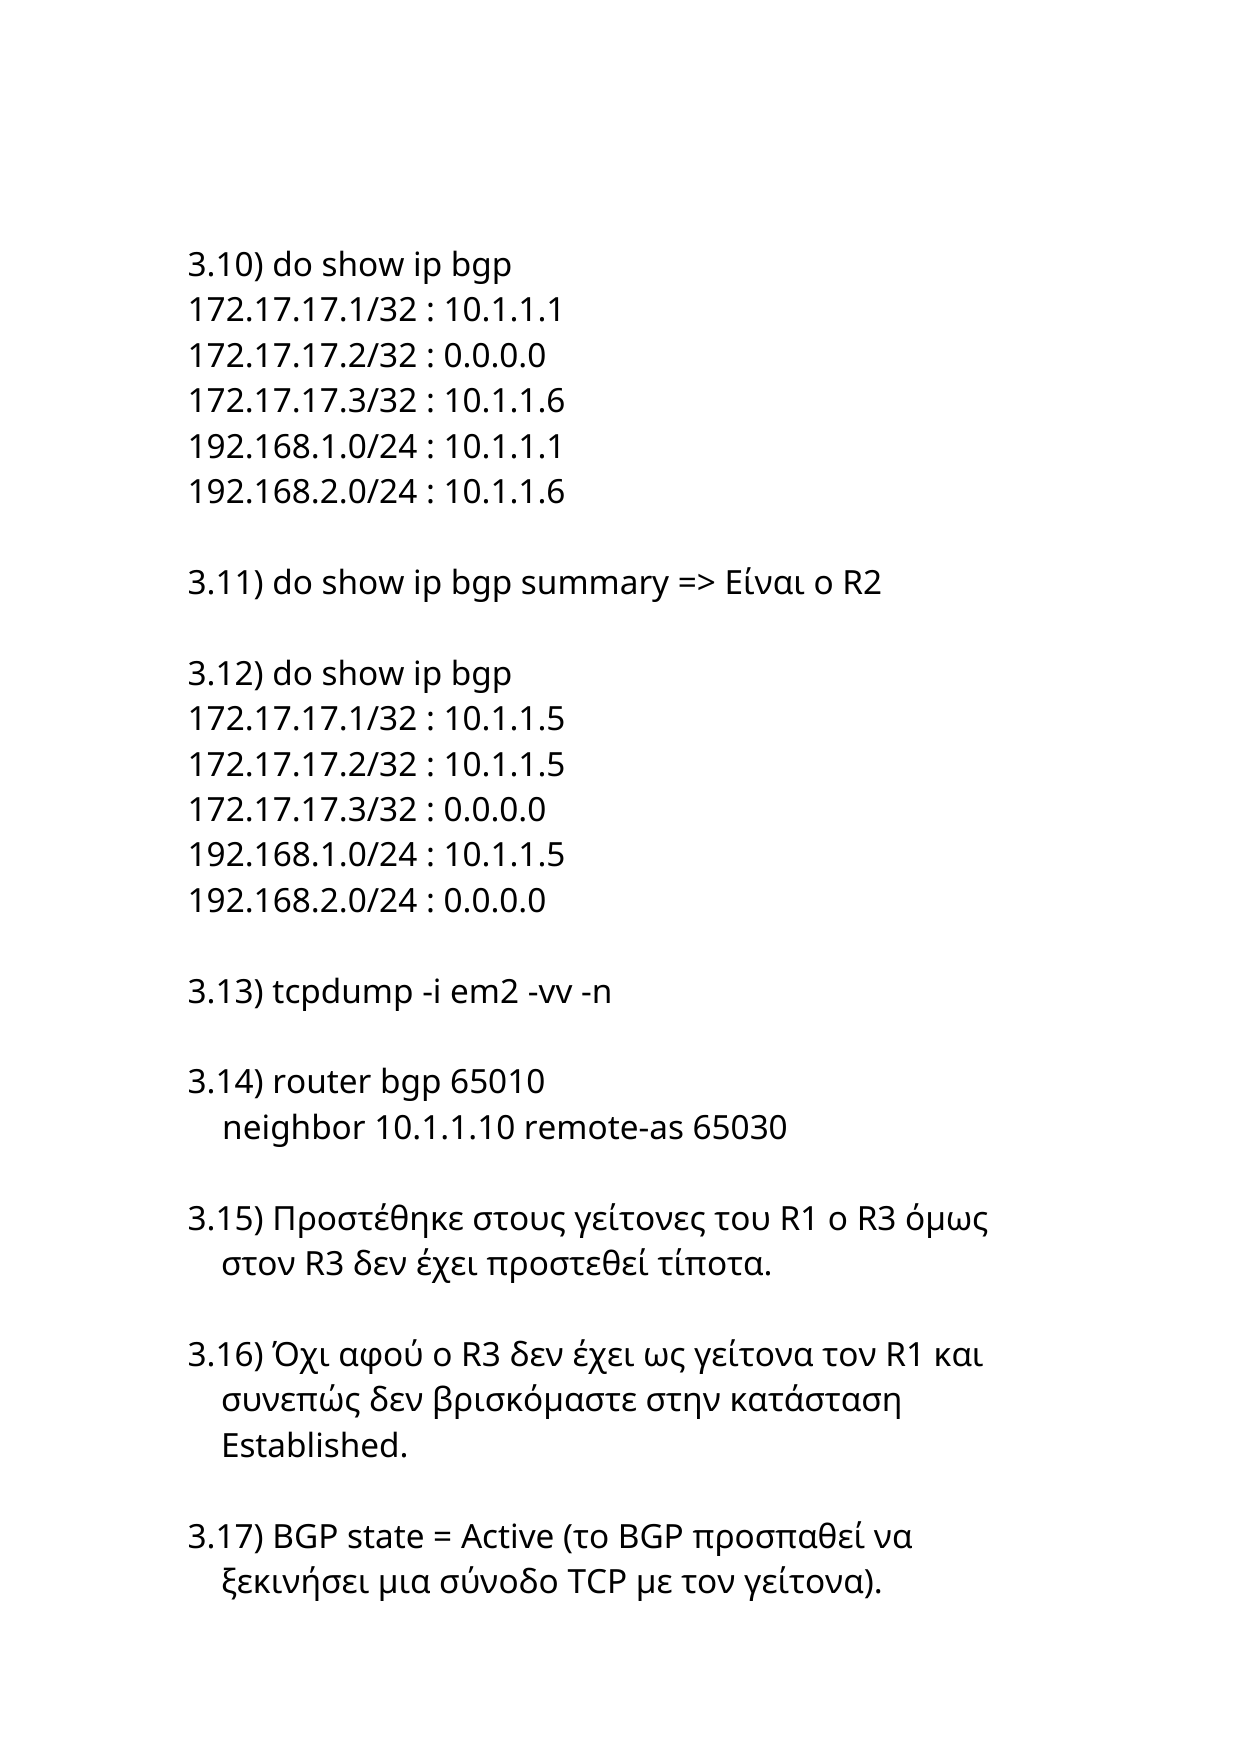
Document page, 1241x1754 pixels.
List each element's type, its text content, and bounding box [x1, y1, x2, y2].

list 192.168.2.0/24 : 10.1.1.6 [187, 468, 1053, 513]
list 3.15) Προστέθηκε στους γείτονες του R1 ο R3 όμως στον R3 δεν έχει προστεθεί τίποτα. [187, 1194, 1053, 1285]
list 192.168.2.0/24 : 0.0.0.0 [187, 877, 1053, 922]
list 192.168.1.0/24 : 10.1.1.5 [187, 831, 1053, 877]
list 172.17.17.3/32 : 10.1.1.6 [187, 377, 1053, 422]
list 3.11) do show ip bgp summary => Είναι ο R2 [187, 559, 1053, 604]
list 172.17.17.3/32 : 0.0.0.0 [187, 786, 1053, 831]
list 3.16) Όχι αφού ο R3 δεν έχει ως γείτονα τον R1 και συνεπώς δεν βρισκόμαστε στην κατάσταση Established. [187, 1331, 1053, 1467]
list 3.10) do show ip bgp [187, 241, 1053, 286]
list 172.17.17.1/32 : 10.1.1.1 [187, 286, 1053, 332]
list 3.13) tcpdump -i em2 -vv -n [187, 967, 1053, 1013]
list neighbor 10.1.1.10 remote-as 65030 [187, 1104, 1053, 1149]
list 3.14) router bgp 65010 [187, 1058, 1053, 1104]
list 172.17.17.2/32 : 10.1.1.5 [187, 740, 1053, 786]
list 3.17) BGP state = Active (το BGP προσπαθεί να ξεκινήσει μια σύνοδο TCP με τον γείτονα). [187, 1512, 1053, 1603]
list 172.17.17.1/32 : 10.1.1.5 [187, 695, 1053, 740]
list 192.168.1.0/24 : 10.1.1.1 [187, 422, 1053, 468]
list 172.17.17.2/32 : 0.0.0.0 [187, 332, 1053, 377]
list 3.12) do show ip bgp [187, 649, 1053, 695]
